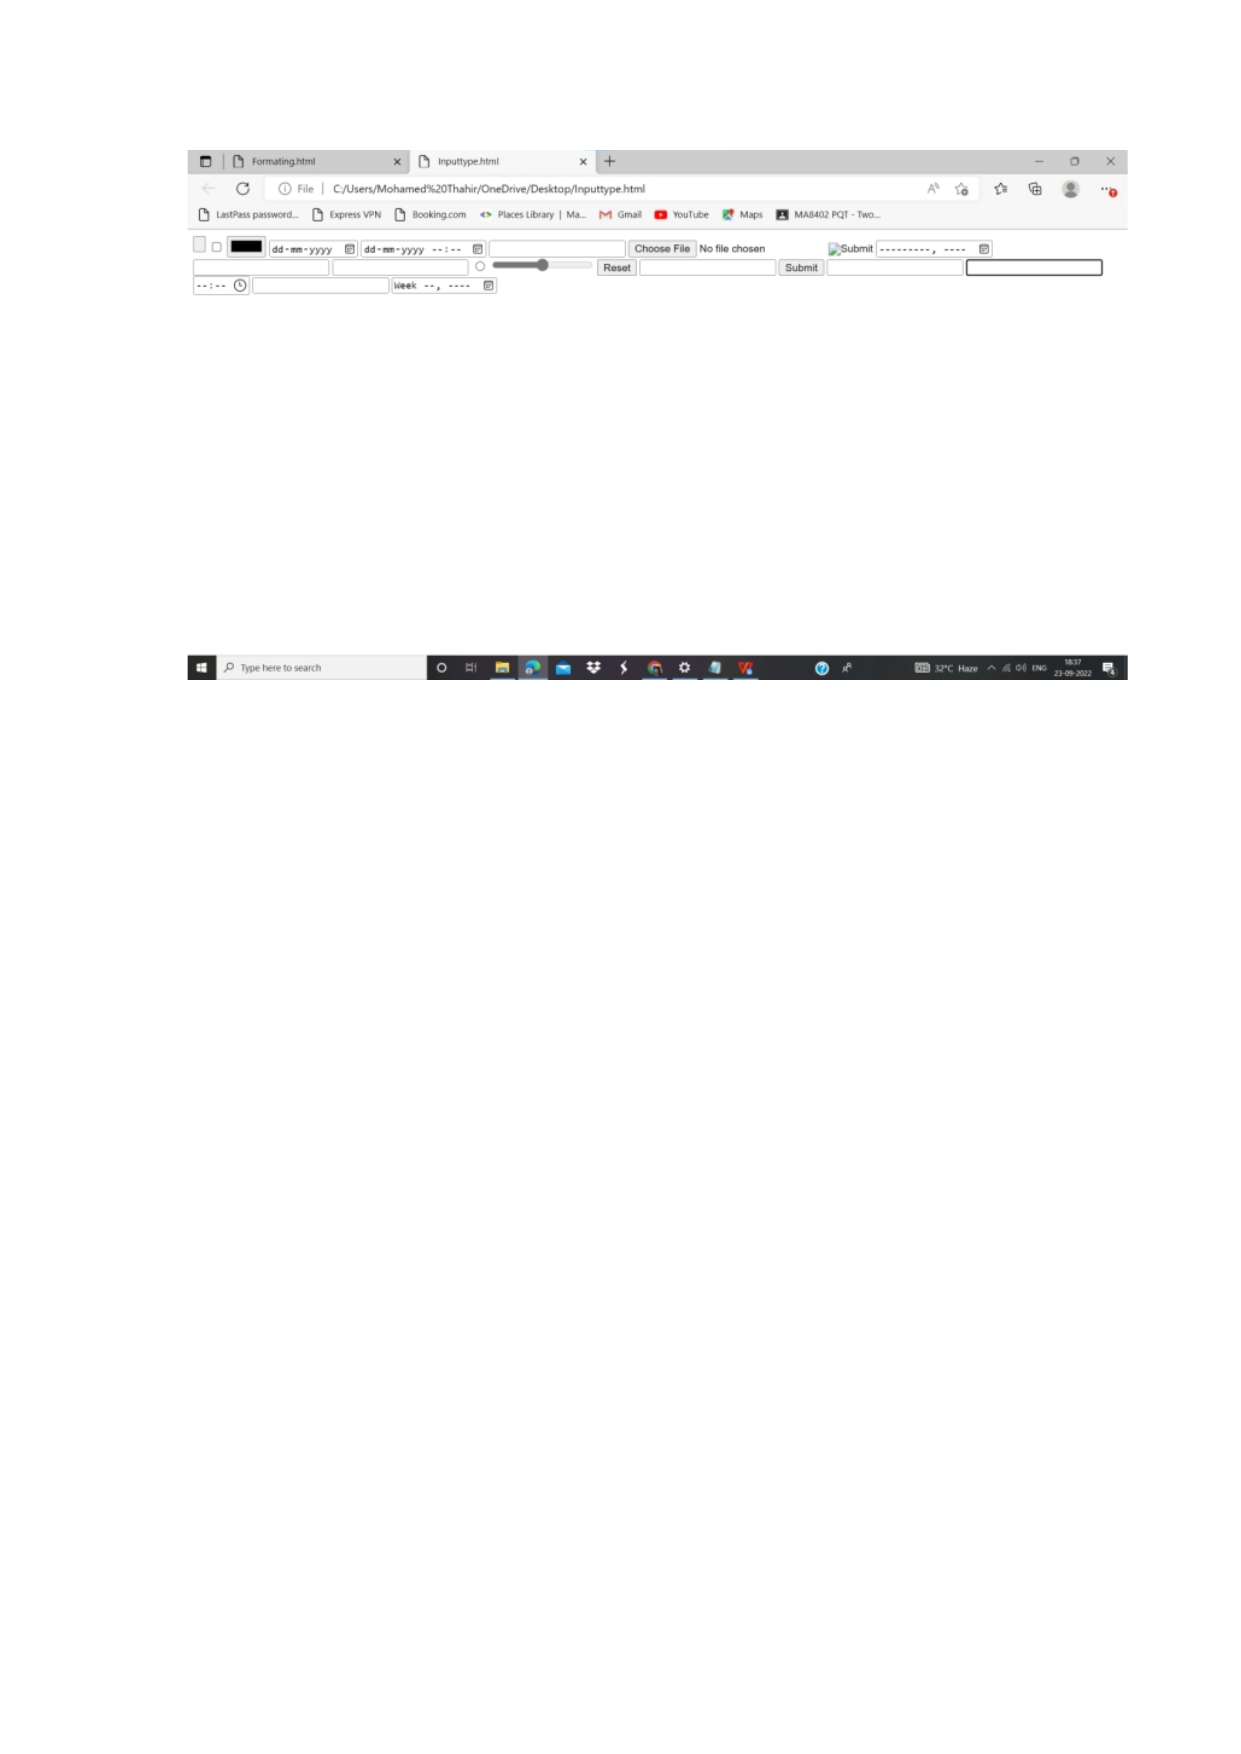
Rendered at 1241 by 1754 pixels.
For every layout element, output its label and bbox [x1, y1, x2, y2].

picture [187, 150, 1128, 680]
